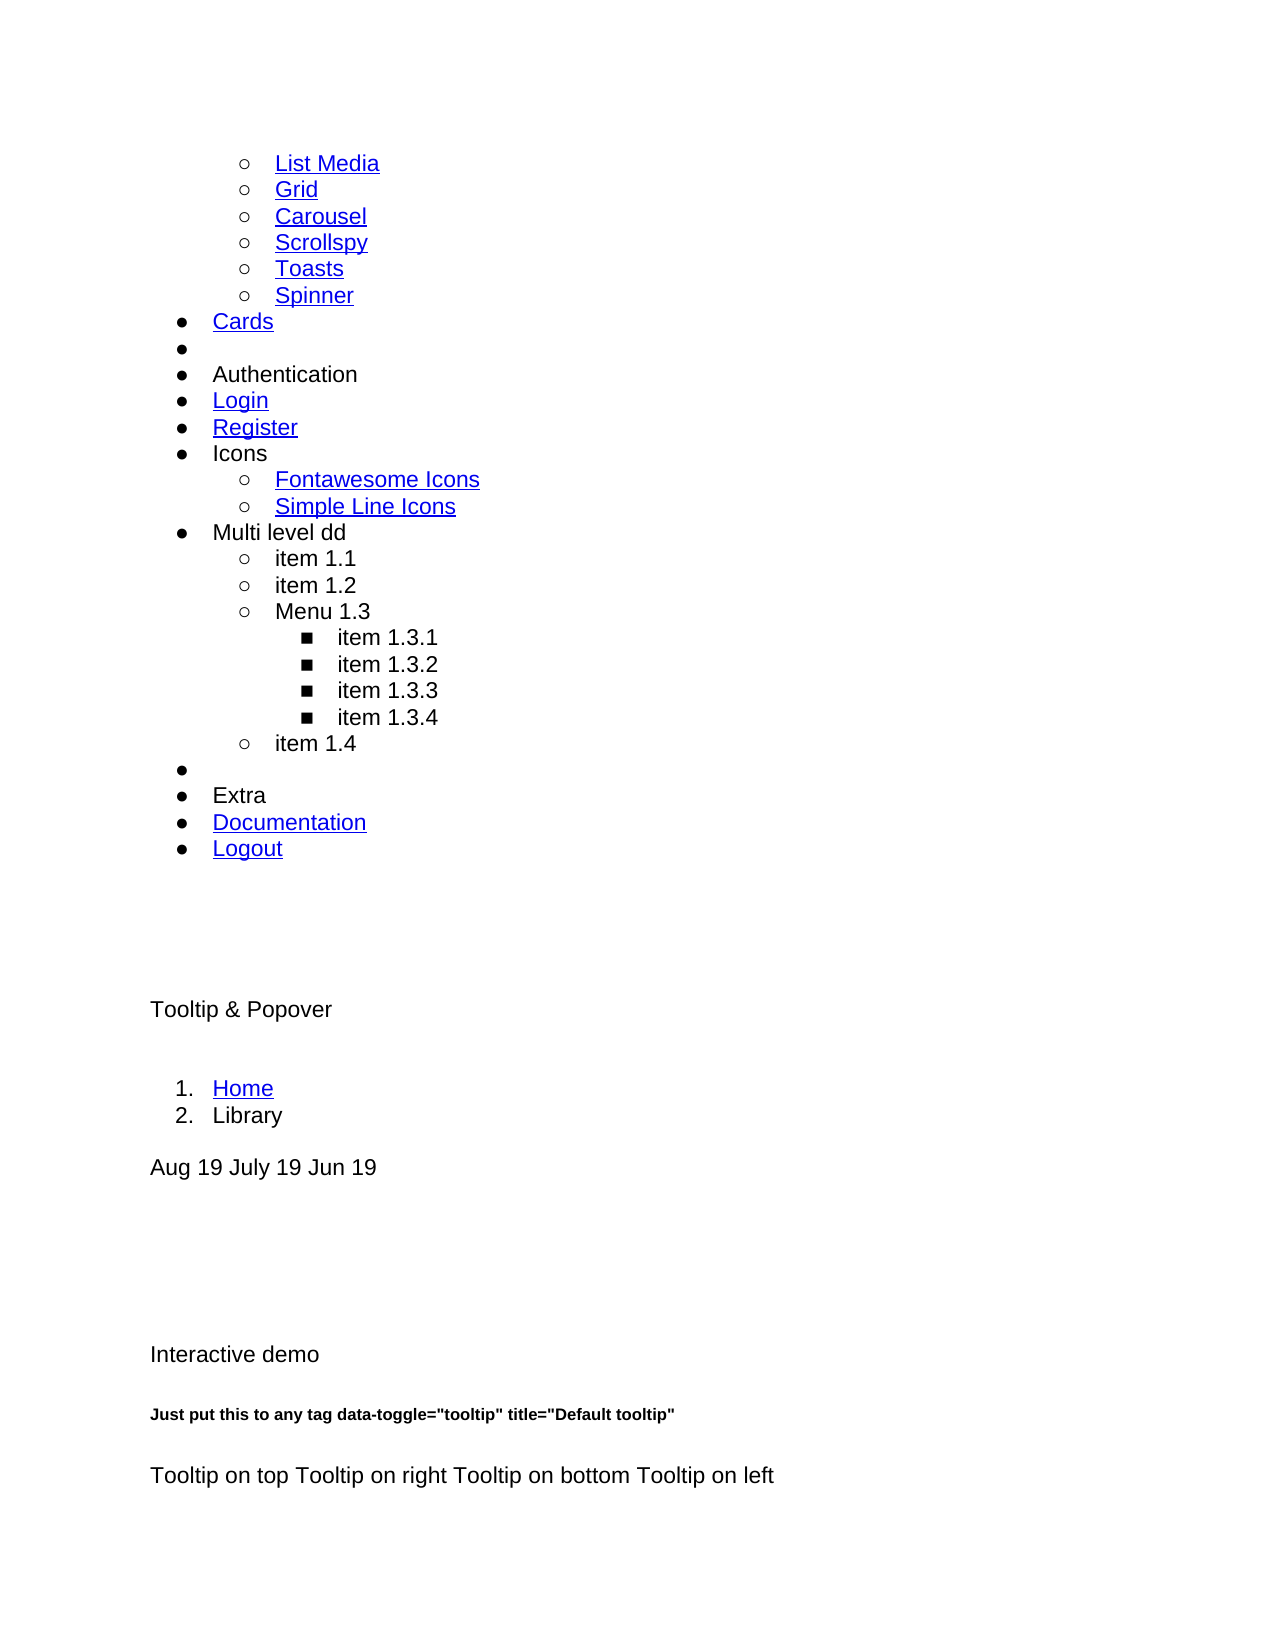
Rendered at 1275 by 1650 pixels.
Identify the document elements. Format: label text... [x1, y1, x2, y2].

list item 1.2 [237, 572, 1125, 598]
list Menu 1.3 [237, 598, 1125, 624]
list item 1.3.1 [300, 624, 1125, 651]
subtitle Just put this to any tag data-toggle="tooltip" title="Default tooltip" [150, 1405, 1125, 1424]
text Tooltip on top Tooltip on right Tooltip on bottom Tooltip on left [150, 1462, 1125, 1488]
list Fontawesome Icons [237, 466, 1125, 493]
text Tooltip & Popover [150, 996, 1125, 1022]
list Simple Line Icons [237, 493, 1125, 519]
list item 1.3.4 [300, 703, 1125, 730]
list Multi level dd [175, 519, 1125, 545]
list item 1.4 [237, 730, 1125, 756]
list Cards [175, 308, 1125, 334]
list Extra [175, 782, 1125, 809]
list Scrollspy [237, 229, 1125, 255]
list item 1.3.2 [300, 651, 1125, 677]
list Carousel [237, 203, 1125, 229]
list Icons [175, 440, 1125, 466]
list Logout [175, 835, 1125, 862]
list Toasts [237, 255, 1125, 282]
text Interactive demo [150, 1341, 1125, 1368]
list item 1.3.3 [300, 677, 1125, 703]
list Library [175, 1102, 1125, 1128]
list Login [175, 387, 1125, 413]
list Register [175, 413, 1125, 440]
list List Media [237, 150, 1125, 176]
list Home [175, 1075, 1125, 1102]
list Authentication [175, 361, 1125, 387]
list Spinner [237, 282, 1125, 308]
text Aug 19 July 19 Jun 19 [150, 1154, 1125, 1181]
list Grid [237, 176, 1125, 203]
list item 1.1 [237, 545, 1125, 572]
list Documentation [175, 809, 1125, 835]
